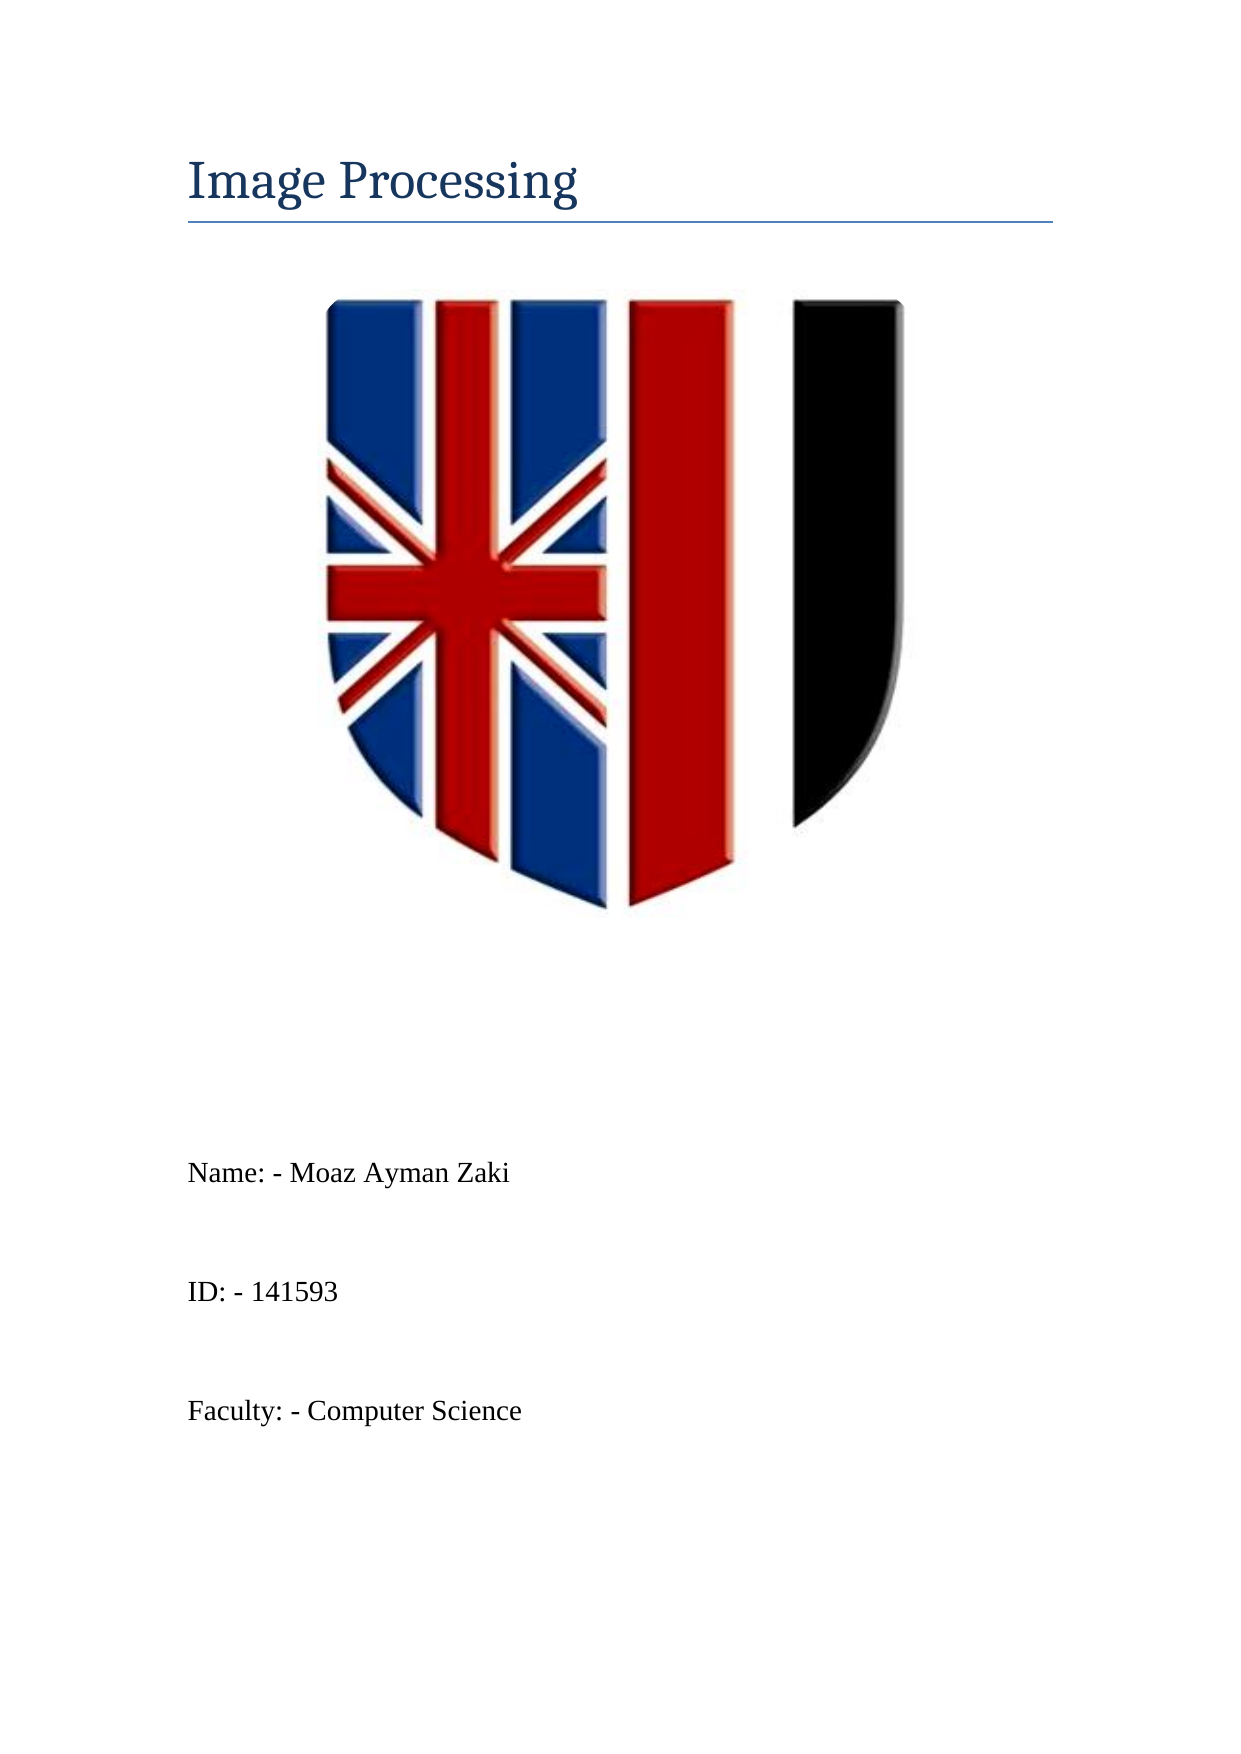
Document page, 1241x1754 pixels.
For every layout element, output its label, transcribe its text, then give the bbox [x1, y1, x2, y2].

text ID: - 141593 [187, 1274, 1053, 1308]
text Name: - Moaz Ayman Zaki [187, 1155, 1053, 1189]
picture [317, 288, 918, 918]
text Faculty: - Computer Science [187, 1393, 1053, 1426]
title Image Processing [187, 150, 1053, 223]
